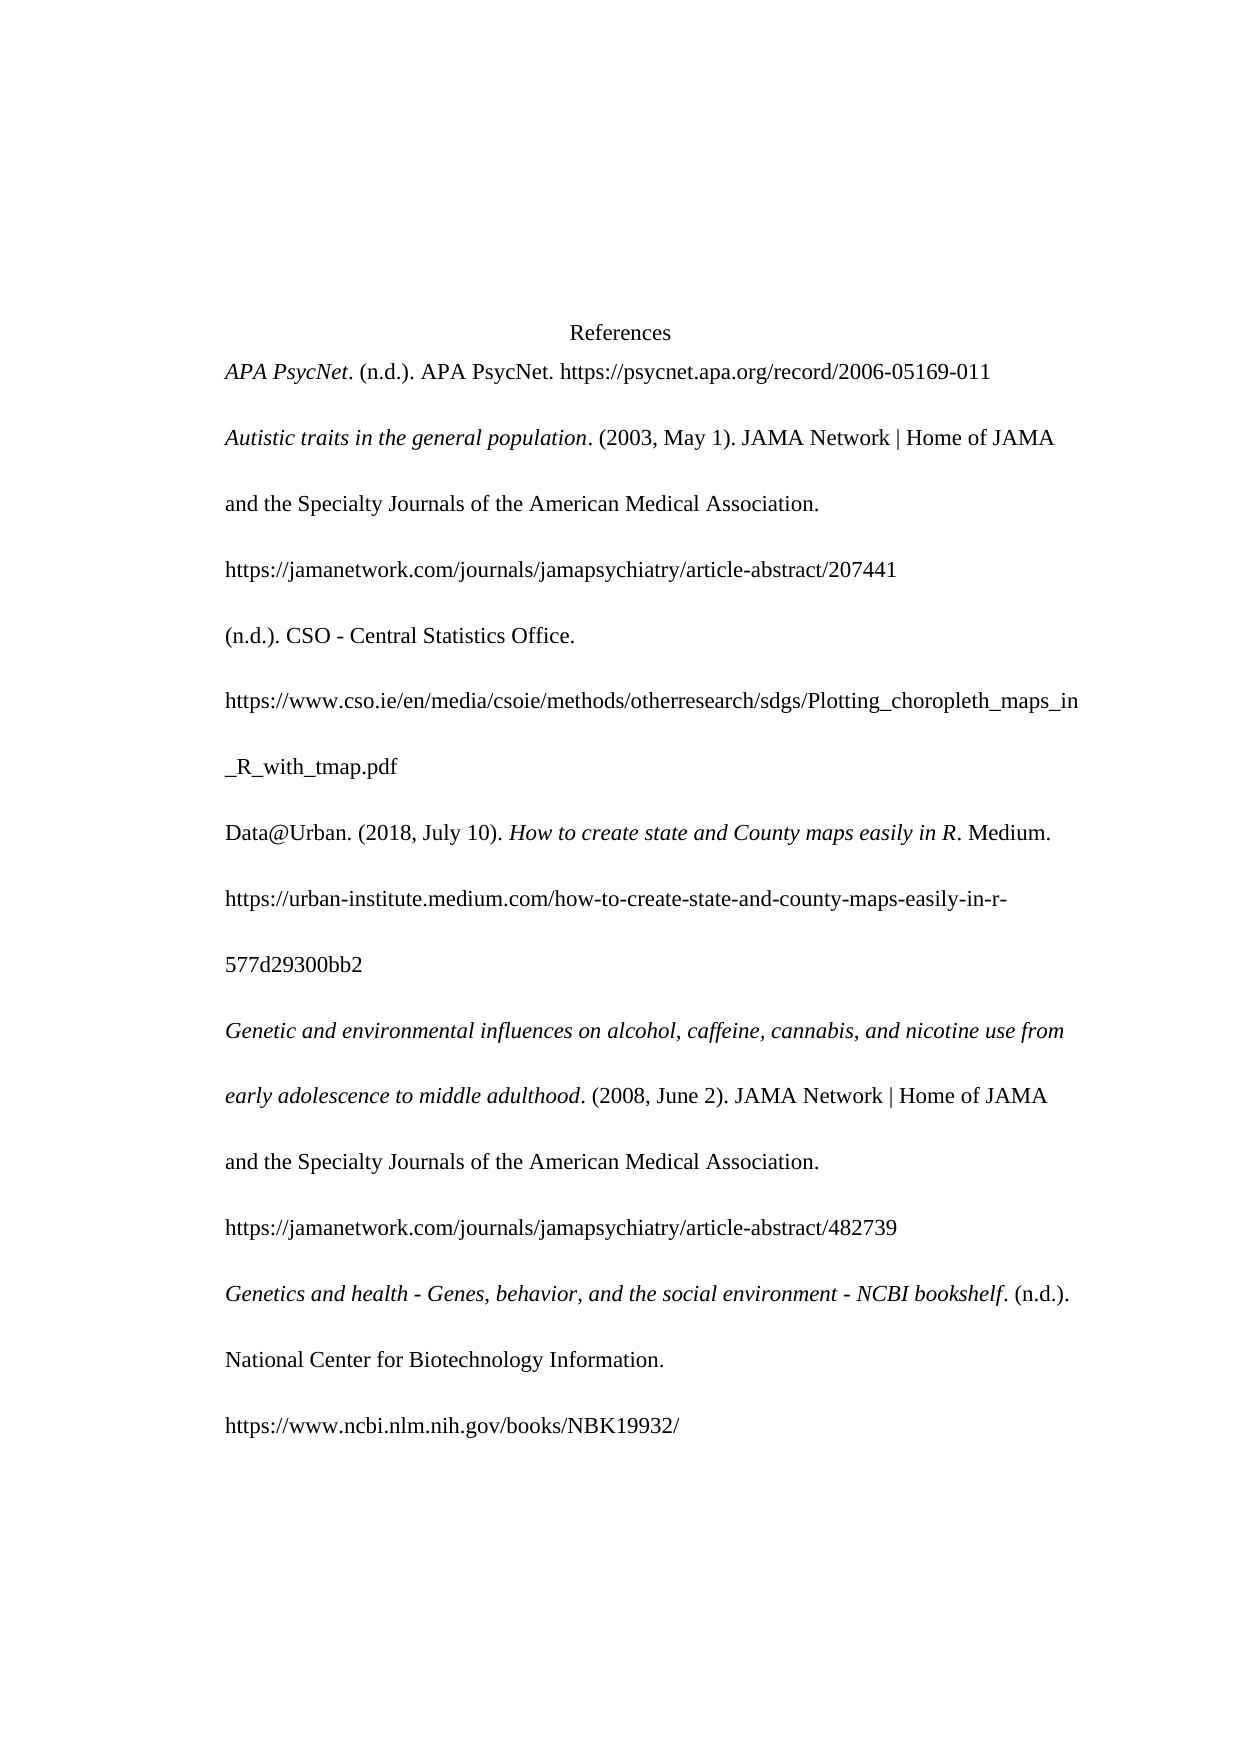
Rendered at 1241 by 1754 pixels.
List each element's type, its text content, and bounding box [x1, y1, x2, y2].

text Data@Urban. (2018, July 10). How to create state and County maps easily in R. Medium. https://urban-institute.medium.com/how-to-create-state-and-county-maps-easily-in-r-577d29300bb2 [225, 819, 1082, 977]
text Genetic and environmental influences on alcohol, caffeine, cannabis, and nicotine use from early adolescence to middle adulthood. (2008, June 2). JAMA Network | Home of JAMA and the Specialty Journals of the American Medical Association. https://jamanetwork.com/journals/jamapsychiatry/article-abstract/482739 [225, 1017, 1082, 1241]
text Genetics and health - Genes, behavior, and the social environment - NCBI bookshelf. (n.d.). National Center for Biotechnology Information. https://www.ncbi.nlm.nih.gov/books/NBK19932/ [225, 1280, 1082, 1438]
text (n.d.). CSO - Central Statistics Office. https://www.cso.ie/en/media/csoie/methods/otherresearch/sdgs/Plotting_choropleth_maps_in_R_with_tmap.pdf [225, 622, 1082, 780]
text References [150, 319, 1090, 345]
text Autistic traits in the general population. (2003, May 1). JAMA Network | Home of JAMA and the Specialty Journals of the American Medical Association. https://jamanetwork.com/journals/jamapsychiatry/article-abstract/207441 [225, 424, 1082, 582]
text APA PsycNet. (n.d.). APA PsycNet. https://psycnet.apa.org/record/2006-05169-011 [225, 358, 1082, 385]
